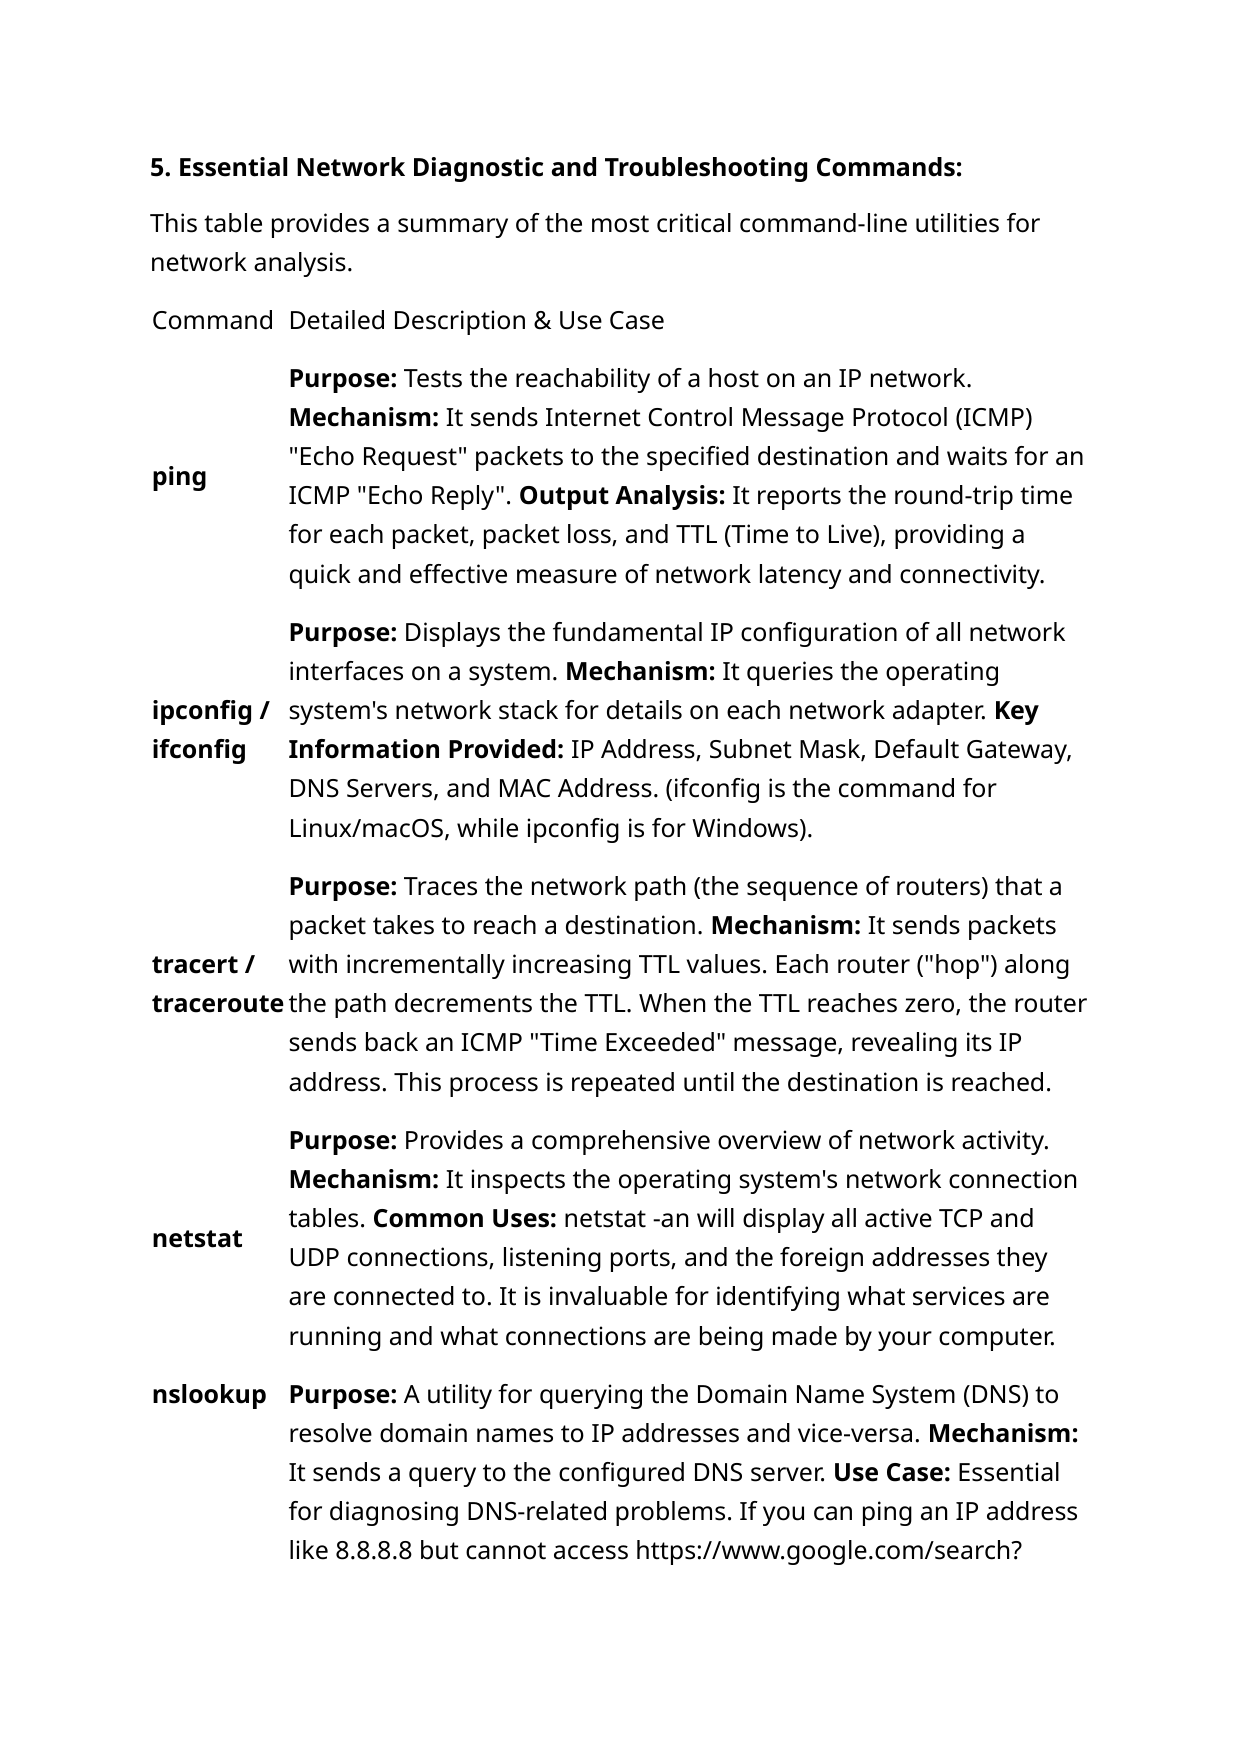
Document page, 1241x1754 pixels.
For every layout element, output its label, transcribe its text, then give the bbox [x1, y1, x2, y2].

table_header Detailed Description & Use Case [287, 301, 1090, 359]
table_cell Purpose: Provides a comprehensive overview of network activity. Mechanism: It inspects the operating system's network connection tables. Common Uses: netstat -an will display all active TCP and UDP connections, listening ports, and the foreign addresses they are connected to. It is invaluable for identifying what services are running and what connections are being made by your computer. [287, 1121, 1090, 1375]
table_cell nslookup [150, 1375, 287, 1569]
table_cell Purpose: Traces the network path (the sequence of routers) that a packet takes to reach a destination. Mechanism: It sends packets with incrementally increasing TTL values. Each router ("hop") along the path decrements the TTL. When the TTL reaches zero, the router sends back an ICMP "Time Exceeded" message, revealing its IP address. This process is repeated until the destination is reached. [287, 867, 1090, 1121]
table_cell Purpose: Displays the fundamental IP configuration of all network interfaces on a system. Mechanism: It queries the operating system's network stack for details on each network adapter. Key Information Provided: IP Address, Subnet Mask, Default Gateway, DNS Servers, and MAC Address. (ifconfig is the command for Linux/macOS, while ipconfig is for Windows). [287, 613, 1090, 867]
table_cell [287, 1375, 1090, 1569]
table_cell tracert / traceroute [150, 867, 287, 1121]
text 5. Essential Network Diagnostic and Troubleshooting Commands: [150, 150, 1090, 184]
table_cell ipconfig / ifconfig [150, 613, 287, 867]
table_cell ping [150, 359, 287, 613]
table_cell Purpose: Tests the reachability of a host on an IP network. Mechanism: It sends Internet Control Message Protocol (ICMP) "Echo Request" packets to the specified destination and waits for an ICMP "Echo Reply". Output Analysis: It reports the round-trip time for each packet, packet loss, and TTL (Time to Live), providing a quick and effective measure of network latency and connectivity. [287, 359, 1090, 613]
table_cell netstat [150, 1121, 287, 1375]
text This table provides a summary of the most critical command-line utilities for network analysis. [150, 206, 1090, 279]
table_header Command [150, 301, 287, 359]
